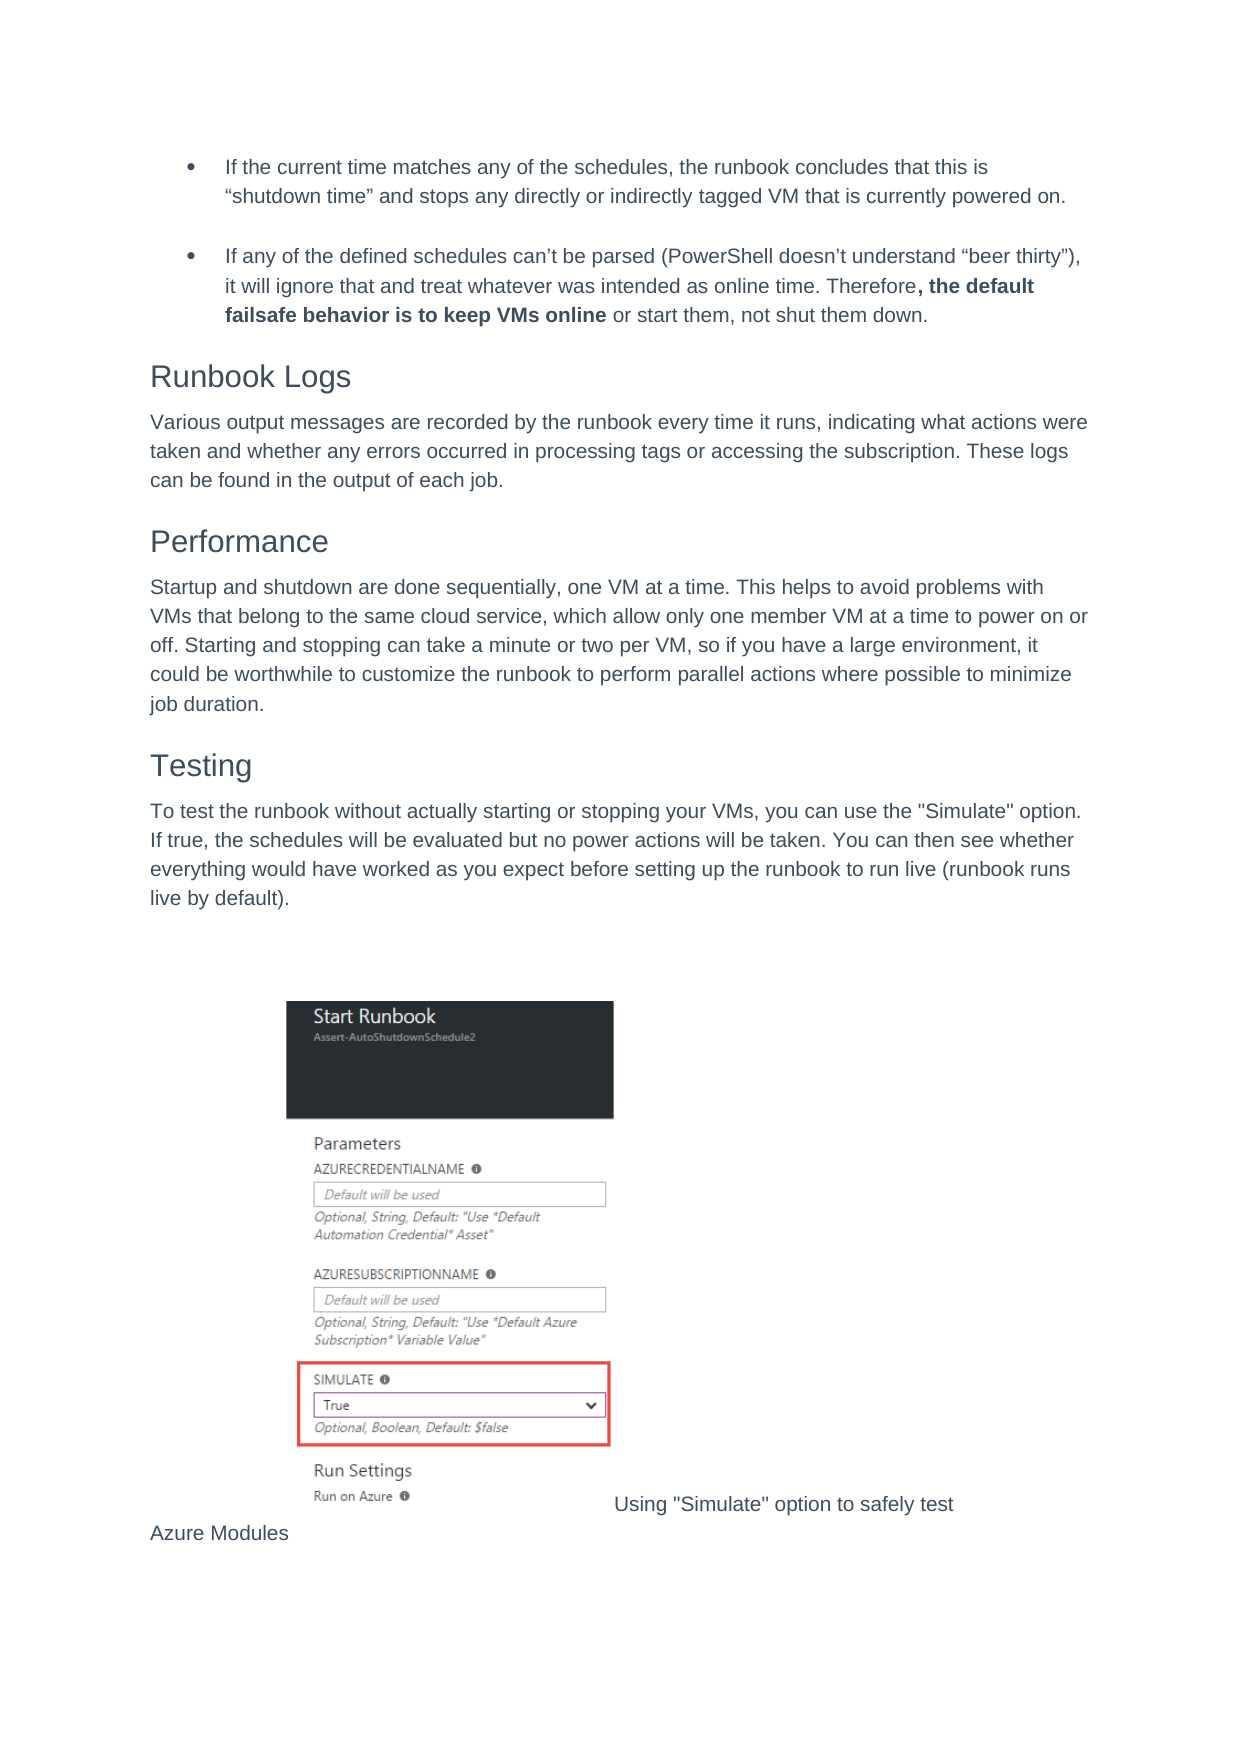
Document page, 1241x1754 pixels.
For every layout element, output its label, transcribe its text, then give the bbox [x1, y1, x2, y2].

text Performance [150, 523, 1090, 559]
text Various output messages are recorded by the runbook every time it runs, indicating what actions were taken and whether any errors occurred in processing tags or accessing the subscription. These logs can be found in the output of each job. [150, 405, 1090, 492]
list If the current time matches any of the schedules, the runbook concludes that this is “shutdown time” and stops any directly or indirectly tagged VM that is currently powered on. [187, 150, 1090, 208]
text To test the runbook without actually starting or stopping your VMs, you can use the "Simulate" option. If true, the schedules will be evaluated but no power actions will be taken. You can then see whether everything would have worked as you expect before setting up the runbook to run live (runbook runs live by default). [150, 793, 1090, 910]
list If any of the defined schedules can’t be parsed (PowerShell doesn’t understand “beer thirty”), it will ignore that and treat whatever was intended as online time. Therefore, the default failsafe behavior is to keep VMs online or start them, not shut them down. [187, 239, 1090, 327]
picture [286, 1001, 614, 1512]
text Startup and shutdown are done sequentially, one VM at a time. This helps to avoid problems with VMs that belong to the same cloud service, which allow only one member VM at a time to power on or off. Starting and stopping can take a minute or two per VM, so if you have a large environment, it could be worthwhile to customize the runbook to perform parallel actions where possible to minimize job duration. [150, 570, 1090, 715]
text Azure Modules [150, 1516, 1090, 1545]
text Testing [150, 747, 1090, 782]
text Runbook Logs [150, 358, 1090, 394]
